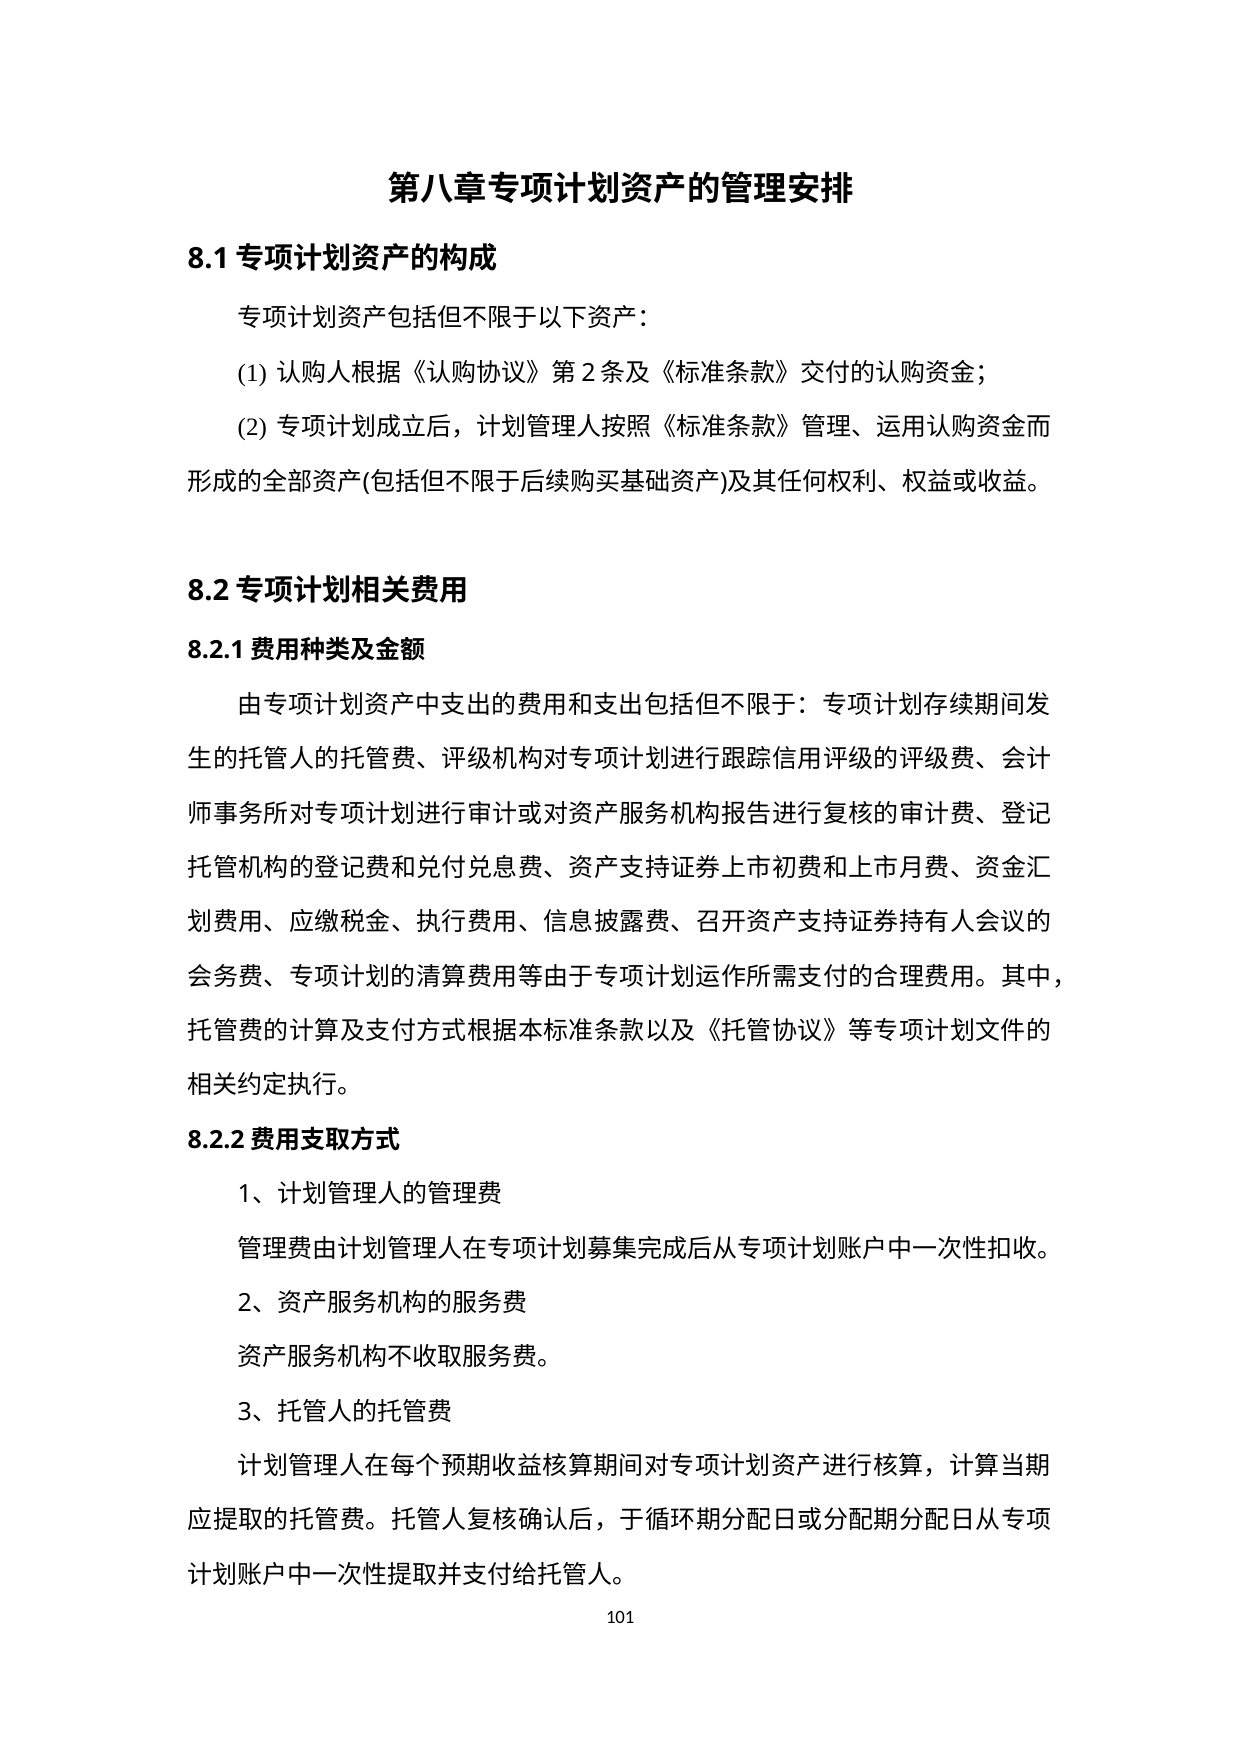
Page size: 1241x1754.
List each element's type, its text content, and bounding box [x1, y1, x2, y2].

text 专项计划资产包括但不限于以下资产： [187, 298, 1053, 334]
text 1、计划管理人的管理费 [187, 1174, 1053, 1210]
text 计划管理人在每个预期收益核算期间对专项计划资产进行核算，计算当期应提取的托管费。托管人复核确认后，于循环期分配日或分配期分配日从专项计划账户中一次性提取并支付给托管人。 [187, 1446, 1053, 1591]
text 第八章专项计划资产的管理安排 [187, 162, 1053, 210]
text 由专项计划资产中支出的费用和支出包括但不限于：专项计划存续期间发生的托管人的托管费、评级机构对专项计划进行跟踪信用评级的评级费、会计师事务所对专项计划进行审计或对资产服务机构报告进行复核的审计费、登记托管机构的登记费和兑付兑息费、资产支持证券上市初费和上市月费、资金汇划费用、应缴税金、执行费用、信息披露费、召开资产支持证券持有人会议的会务费、专项计划的清算费用等由于专项计划运作所需支付的合理费用。其中，托管费的计算及支付方式根据本标准条款以及《托管协议》等专项计划文件的相关约定执行。 [187, 684, 1053, 1101]
text 资产服务机构不收取服务费。 [187, 1337, 1053, 1373]
subtitle 8.2.1费用种类及金额 [187, 630, 1053, 666]
subtitle 8.2专项计划相关费用 [187, 566, 1053, 609]
subtitle 8.2.2费用支取方式 [187, 1119, 1053, 1156]
text 2、资产服务机构的服务费 [187, 1282, 1053, 1319]
list 专项计划成立后，计划管理人按照《标准条款》管理、运用认购资金而形成的全部资产(包括但不限于后续购买基础资产)及其任何权利、权益或收益。 [187, 407, 1053, 497]
list 认购人根据《认购协议》第2条及《标准条款》交付的认购资金； [187, 352, 1053, 388]
subtitle 8.1专项计划资产的构成 [187, 234, 1053, 277]
text 管理费由计划管理人在专项计划募集完成后从专项计划账户中一次性扣收。 [187, 1228, 1053, 1264]
text 3、托管人的托管费 [187, 1391, 1053, 1427]
